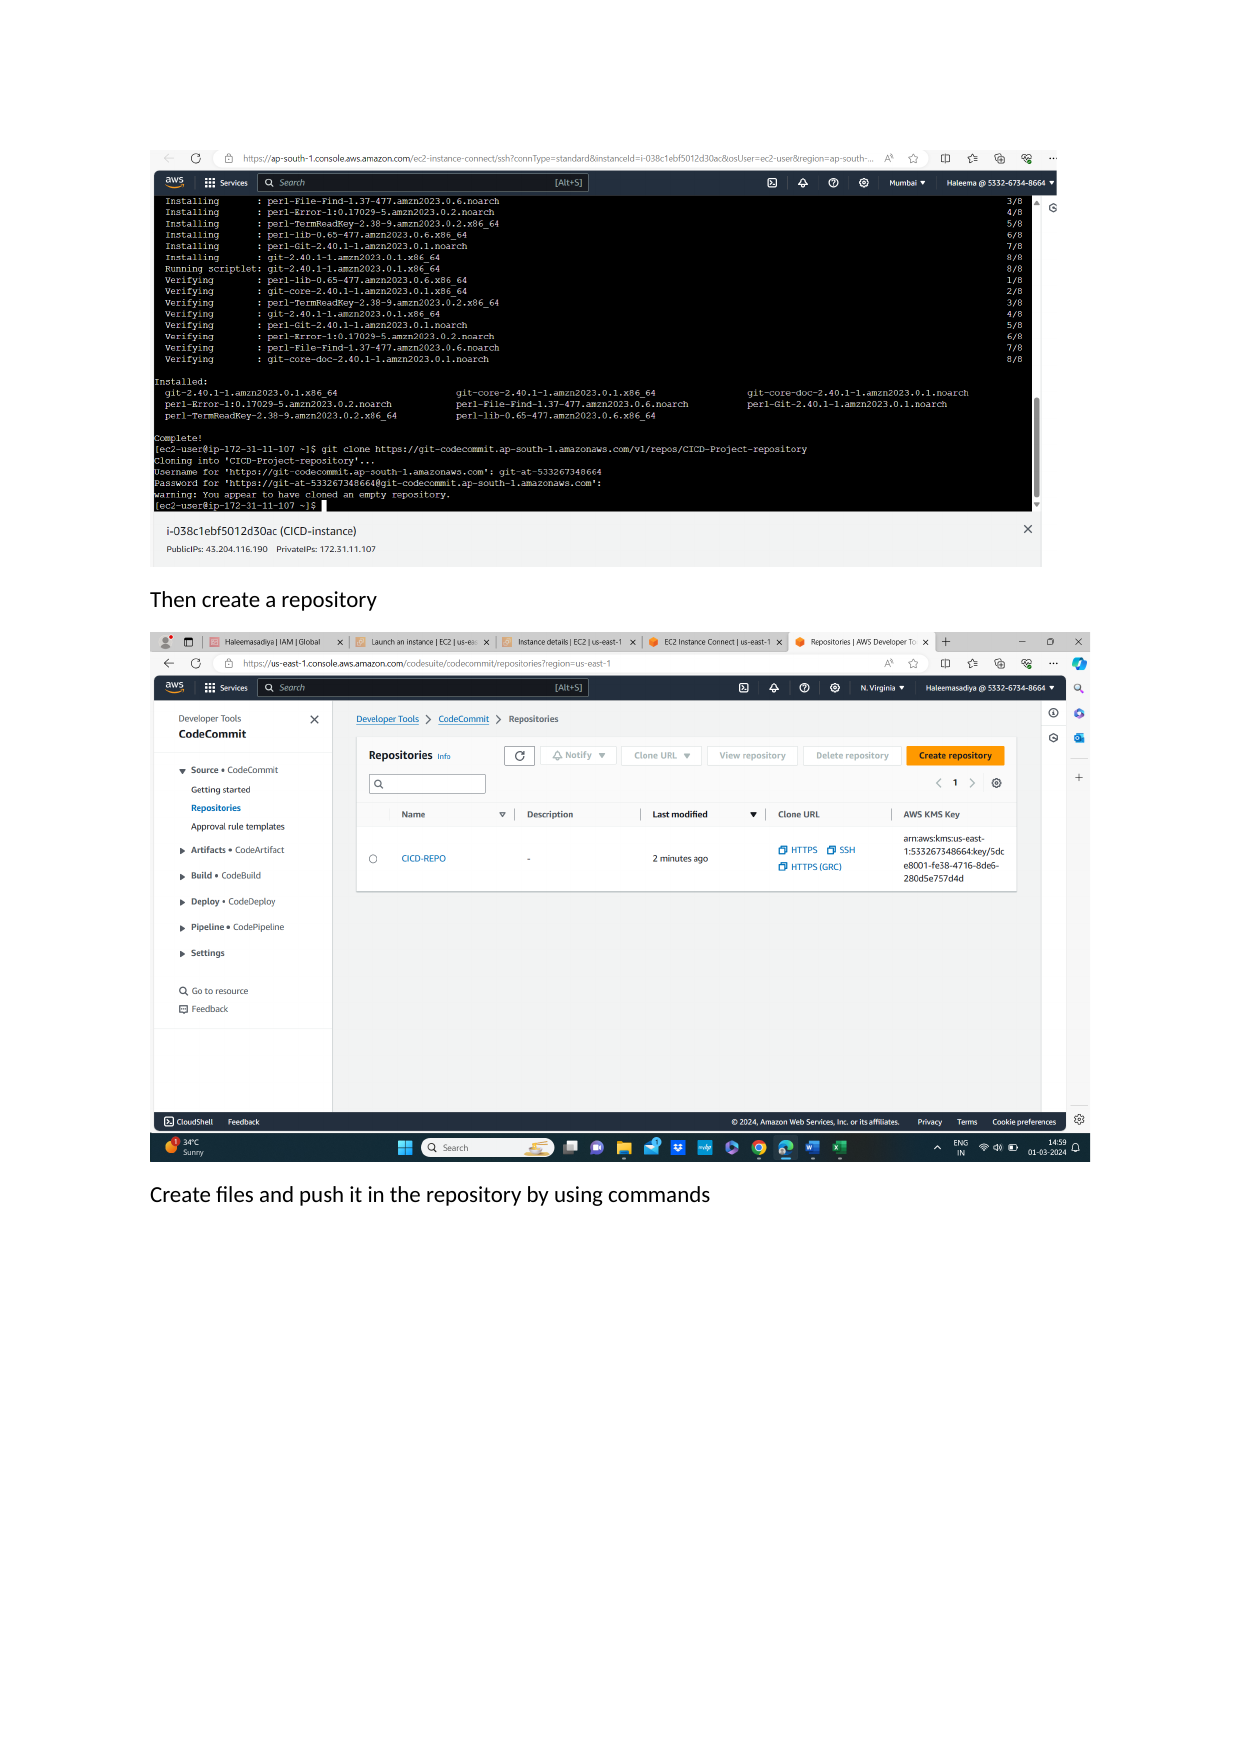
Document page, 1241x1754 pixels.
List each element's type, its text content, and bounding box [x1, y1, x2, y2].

picture [150, 150, 1057, 567]
text Create files and push it in the repository by using commands [150, 1180, 1090, 1208]
picture [150, 632, 1091, 1162]
text Then create a repository [150, 586, 1090, 613]
